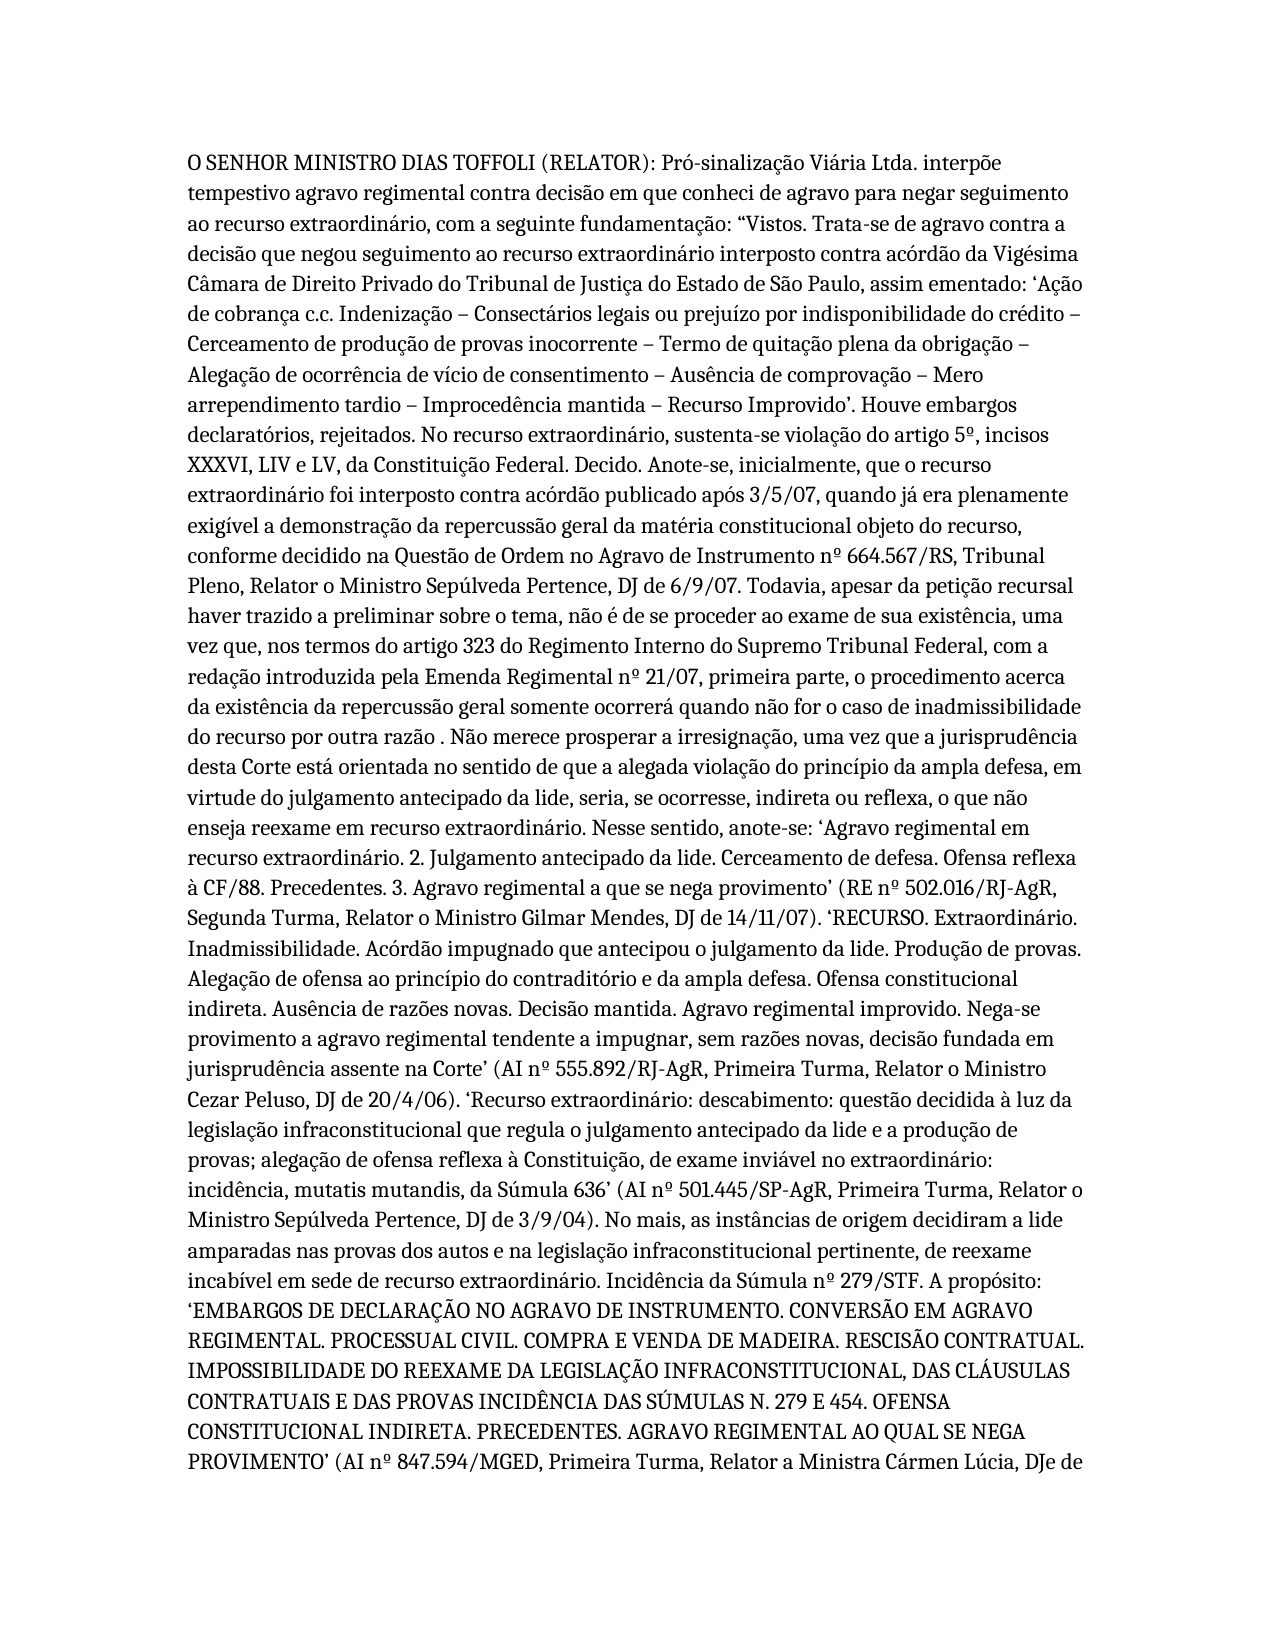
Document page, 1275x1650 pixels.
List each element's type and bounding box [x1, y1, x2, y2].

text [187, 150, 1087, 1475]
